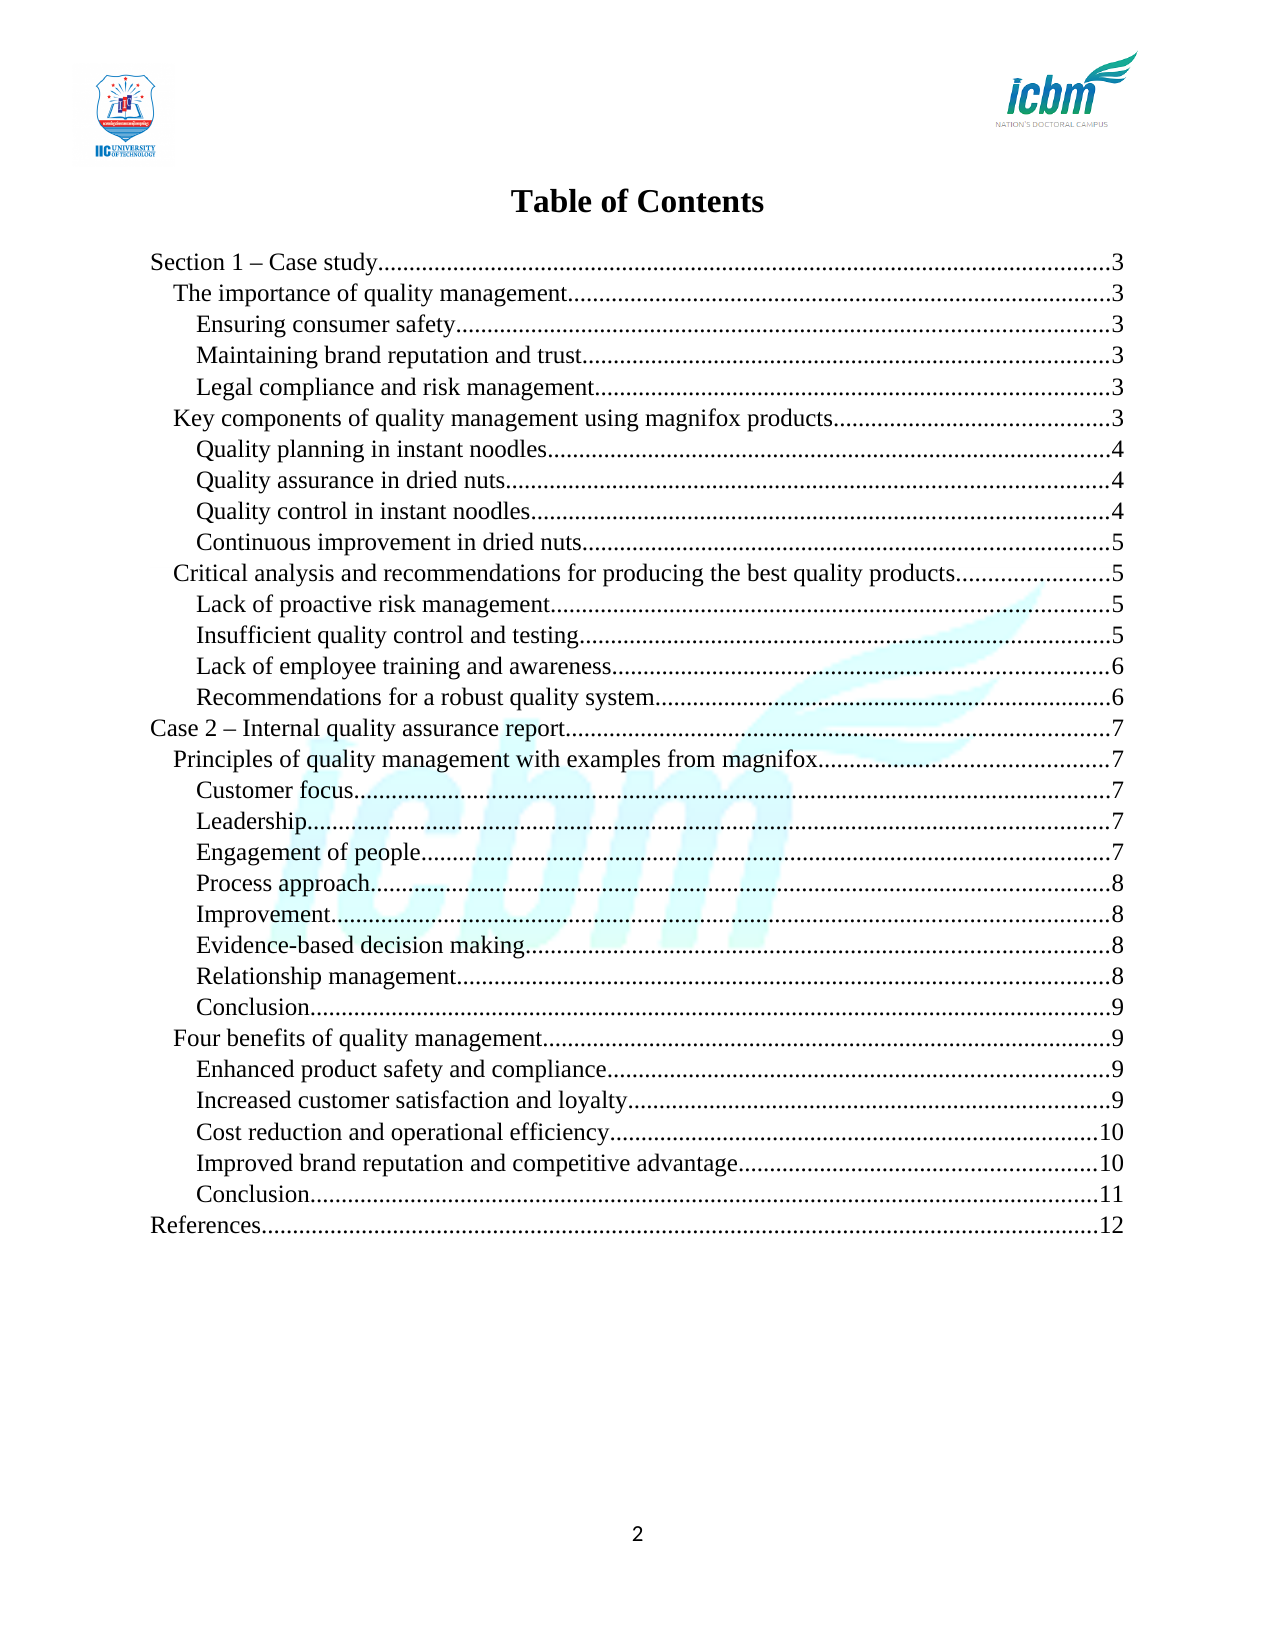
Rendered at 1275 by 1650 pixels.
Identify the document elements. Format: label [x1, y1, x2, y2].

picture [987, 49, 1150, 134]
picture [72, 63, 175, 167]
